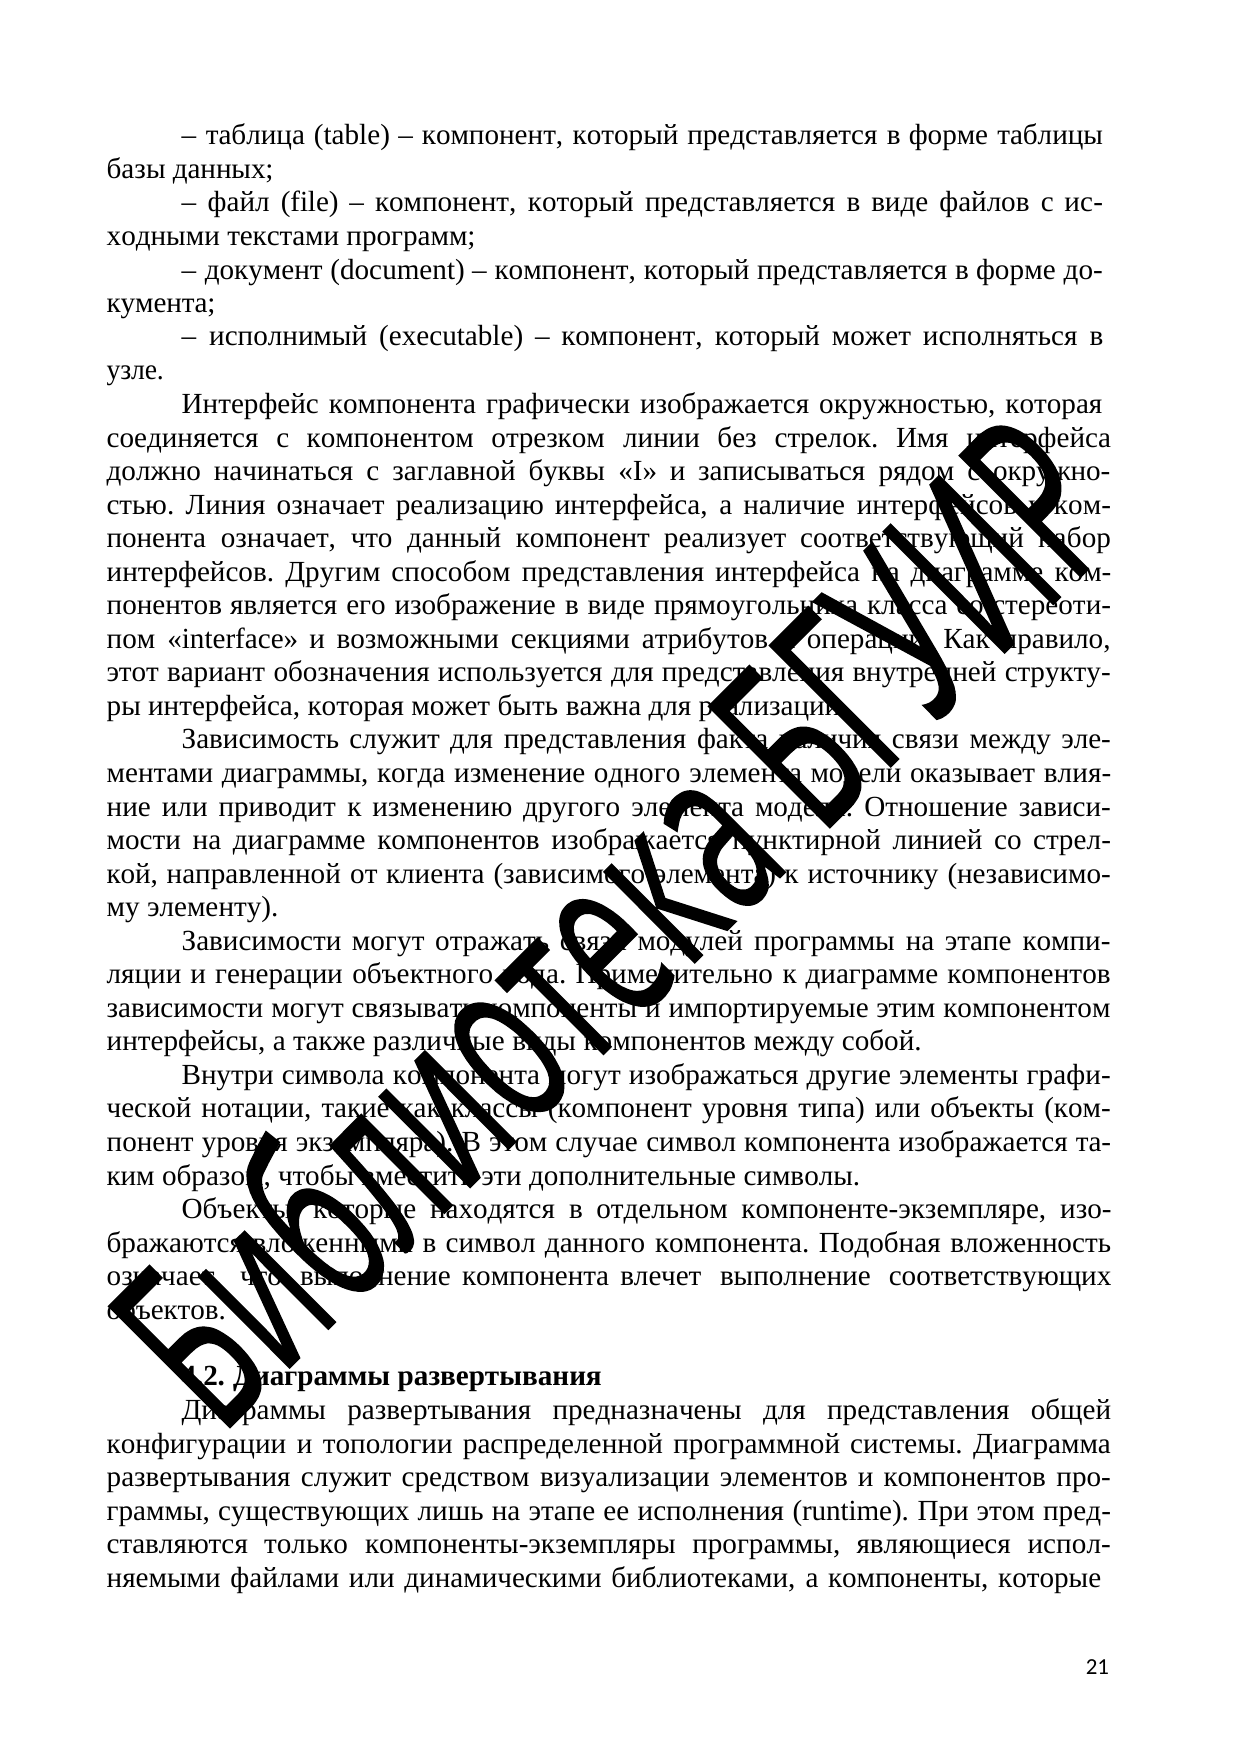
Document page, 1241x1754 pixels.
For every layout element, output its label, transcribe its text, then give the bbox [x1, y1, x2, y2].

text Зависимости могут отражать связи модулей программы на этапе компи- ляции и генерации объектного кода. Применительно к диаграмме компонентов зависимости могут связывать компоненты и импортируемые этим компонентом интерфейсы, а также различные виды компонентов между собой. [106, 923, 1111, 1057]
list исполнимый (executable) – компонент, который может исполняться в [181, 319, 1240, 353]
list файл (file) – компонент, который представляется в виде файлов с ис- ходными текстами программ; [106, 184, 1110, 252]
text Зависимость служит для представления факта наличия связи между эле- ментами диаграммы, когда изменение одного элемента модели оказывает влия- ние или приводит к изменению другого элемента модели. Отношение зависи- мости на диаграмме компонентов изображается пунктирной линией со стрел- кой, направленной от клиента (зависимого элемента) к источнику (независимо- му элементу). [106, 722, 1111, 923]
text Интерфейс компонента графически изображается окружностью, которая [181, 386, 1240, 420]
list таблица (table) – компонент, который представляется в форме таблицы базы данных; [106, 117, 1110, 184]
text соединяется с компонентом отрезком линии без стрелок. Имя интерфейса должно начинаться с заглавной буквы «I» и записываться рядом с окружно- стью. Линия означает реализацию интерфейса, а наличие интерфейсов у ком- понента означает, что данный компонент реализует соответствующий набор интерфейсов. Другим способом представления интерфейса на диаграмме ком- понентов является его изображение в виде прямоугольника класса со стереоти- пом «interface» и возможными секциями атрибутов и операций. Как правило, этот вариант обозначения используется для представления внутренней структу- ры интерфейса, которая может быть важна для реализации. [106, 420, 1111, 722]
text Внутри символа компонента могут изображаться другие элементы графи- ческой нотации, такие как классы (компонент уровня типа) или объекты (ком- понент уровня экземпляра). В этом случае символ компонента изображается та- ким образом, чтобы вместить эти дополнительные символы. [106, 1057, 1111, 1191]
list документ (document) – компонент, который представляется в форме до- кумента; [106, 252, 1110, 319]
text Диаграммы развертывания предназначены для представления общей конфигурации и топологии распределенной программной системы. Диаграмма развертывания служит средством визуализации элементов и компонентов про- граммы, существующих лишь на этапе ее исполнения (runtime). При этом пред- ставляются только компоненты-экземпляры программы, являющиеся испол- няемыми файлами или динамическими библиотеками, а компоненты, которые [106, 1392, 1111, 1594]
text Объекты, которые находятся в отдельном компоненте-экземпляре, изо- бражаются вложенными в символ данного компонента. Подобная вложенность означает, что выполнение компонента влечет выполнение соответствующих объектов. [106, 1191, 1111, 1325]
text узле. [106, 353, 167, 386]
subtitle Диаграммы развертывания [181, 1359, 1240, 1392]
